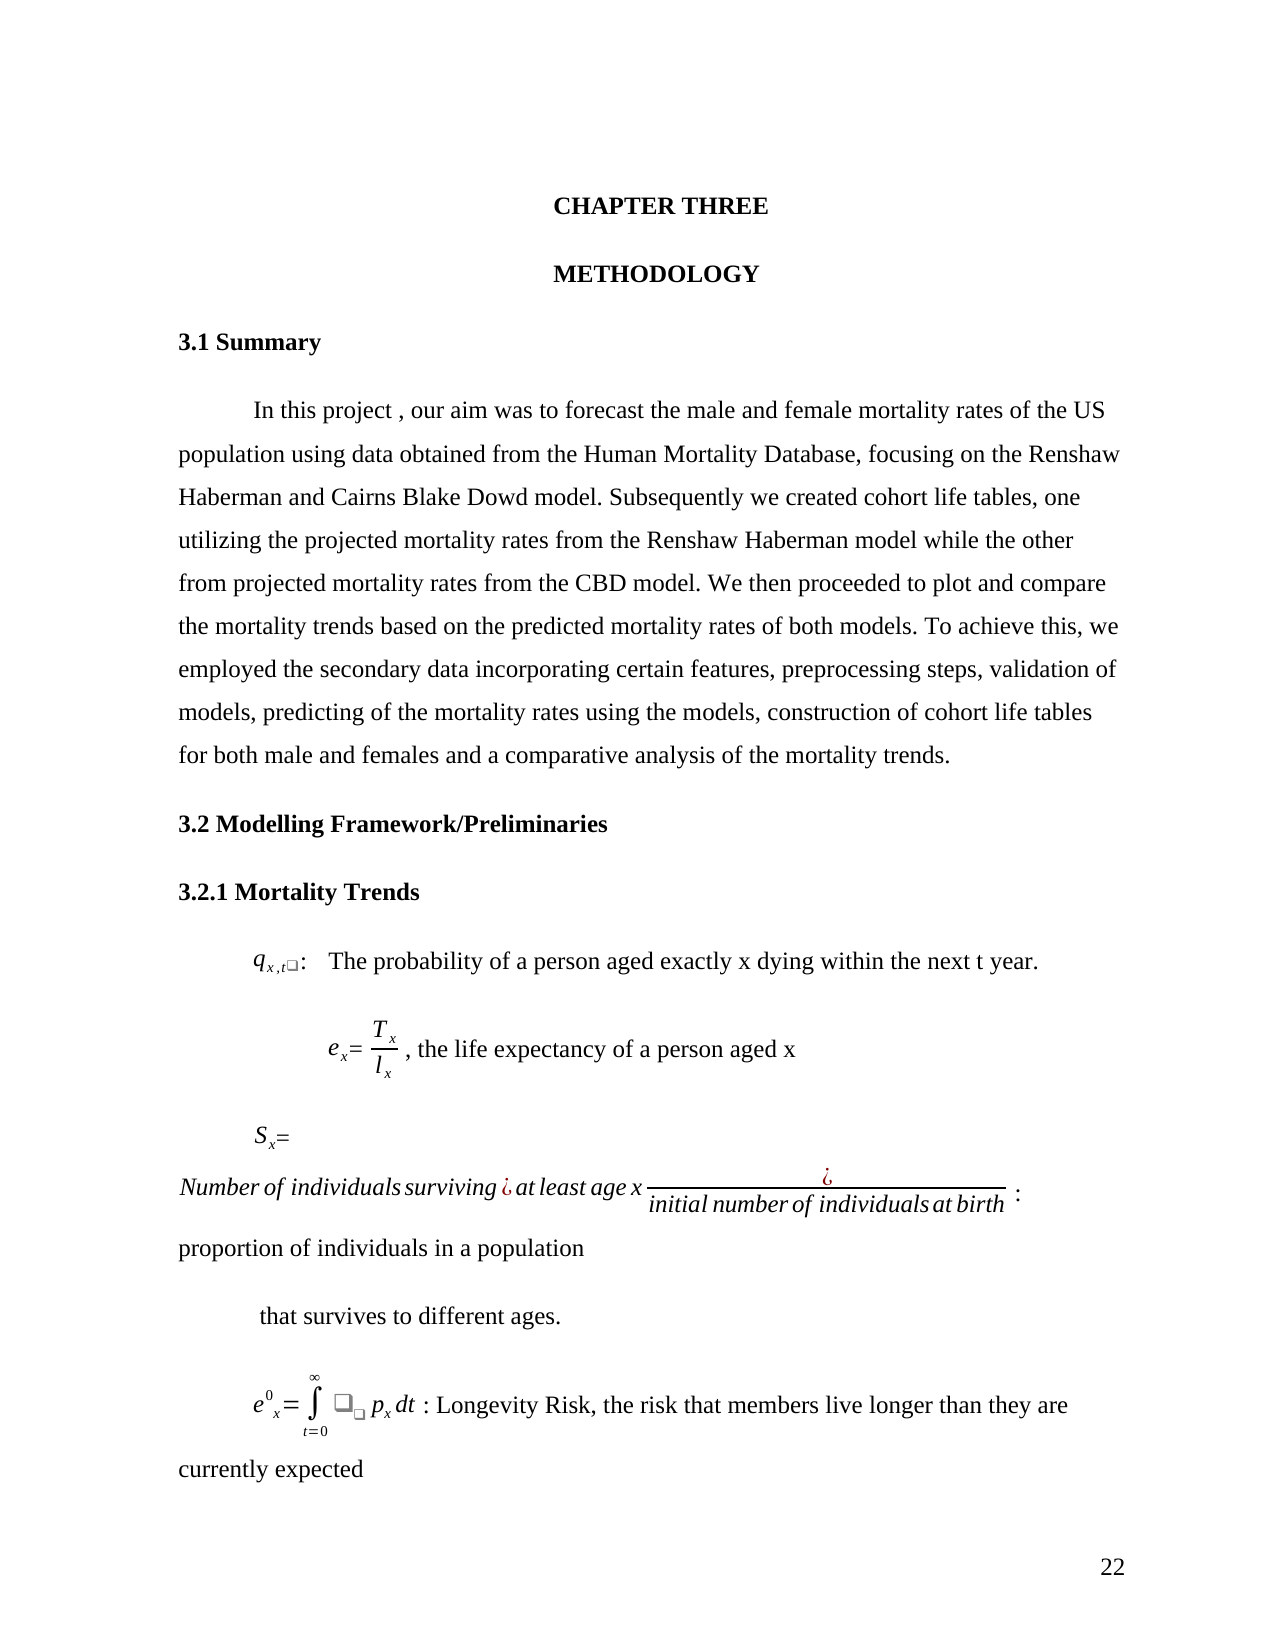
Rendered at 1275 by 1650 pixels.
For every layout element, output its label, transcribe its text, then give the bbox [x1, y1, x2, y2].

subtitle 3.2 Modelling Framework/Preliminaries [178, 809, 1125, 837]
subtitle 3.2.1 Mortality Trends [178, 877, 1125, 906]
text = , the life expectancy of a person aged x [253, 1016, 1125, 1082]
subtitle 3.1 Summary [178, 327, 1125, 356]
subtitle METHODOLOGY [478, 259, 1125, 288]
text that survives to different ages. [178, 1301, 1125, 1329]
text : The probability of a person aged exactly x dying within the next t year. [178, 945, 1125, 976]
text : Longevity Risk, the risk that members live longer than they are currently expected [178, 1369, 1125, 1483]
subtitle CHAPTER THREE [478, 191, 1125, 220]
text In this project , our aim was to forecast the male and female mortality rates of the US population using data obtained from the Human Mortality Database, focusing on the Renshaw Haberman and Cairns Blake Dowd model. Subsequently we created cohort life tables, one utilizing the projected mortality rates from the Renshaw Haberman model while the other from projected mortality rates from the CBD model. We then proceeded to plot and compare the mortality trends based on the predicted mortality rates of both models. To achieve this, we employed the secondary data incorporating certain features, preprocessing steps, validation of models, predicting of the mortality rates using the models, construction of cohort life tables for both male and females and a comparative analysis of the mortality trends. [178, 396, 1125, 769]
text = : proportion of individuals in a population [178, 1121, 1125, 1261]
